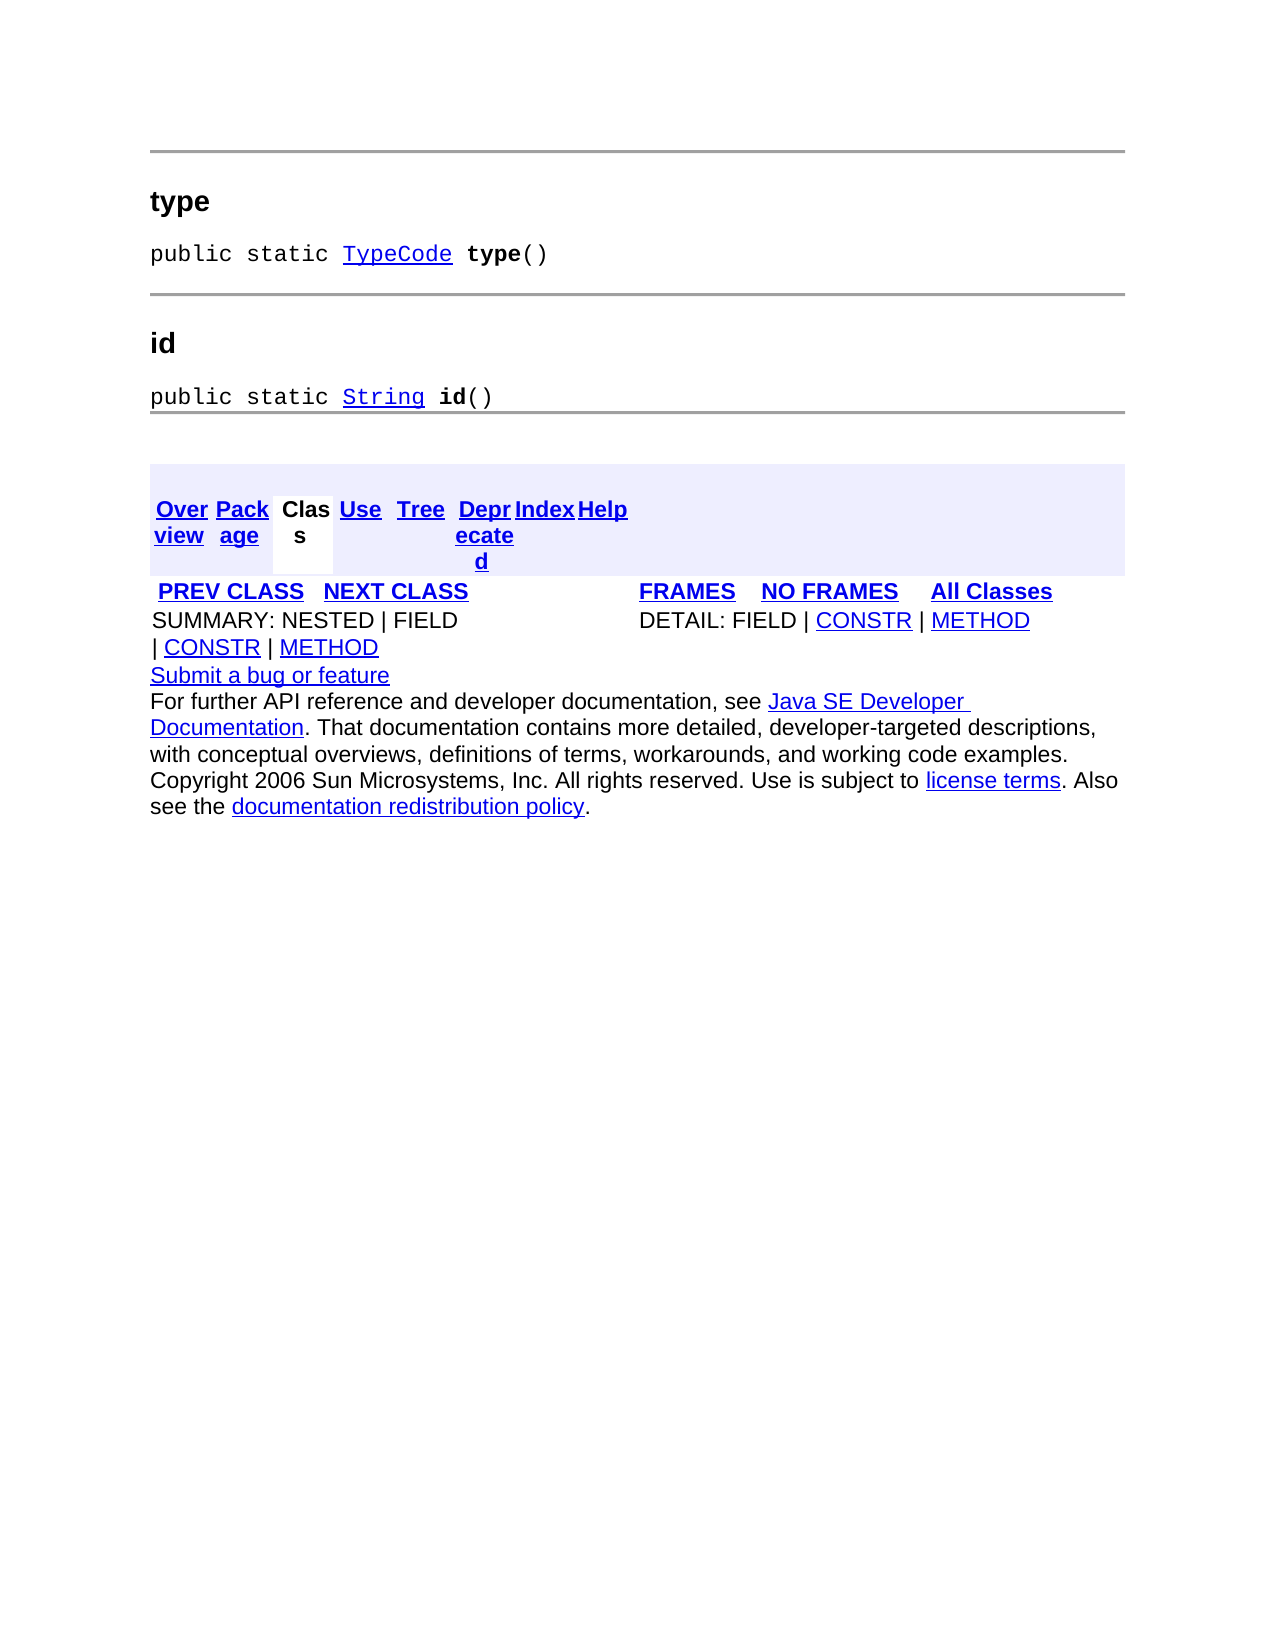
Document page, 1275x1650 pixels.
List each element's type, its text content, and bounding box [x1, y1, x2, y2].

text public static TypeCode type() [150, 242, 1125, 268]
table_cell PREV CLASS NEXT CLASS [150, 576, 637, 606]
subtitle type [150, 154, 1125, 217]
table_header [150, 464, 1125, 576]
text Submit a bug or feature [150, 662, 1125, 688]
text For further API reference and developer documentation, see Java SE Developer Documentation. That documentation contains more detailed, developer-targeted descriptions, with conceptual overviews, definitions of terms, workarounds, and working code examples. [150, 688, 1125, 767]
text public static String id() [150, 385, 1125, 411]
text Copyright 2006 Sun Microsystems, Inc. All rights reserved. Use is subject to license terms. Also see the documentation redistribution policy. [150, 767, 1125, 820]
table_cell SUMMARY: NESTED | FIELD | CONSTR | METHOD [150, 606, 637, 662]
table_cell FRAMES NO FRAMES All Classes [638, 576, 1125, 606]
table_cell DETAIL: FIELD | CONSTR | METHOD [638, 606, 1125, 662]
subtitle id [150, 297, 1125, 360]
